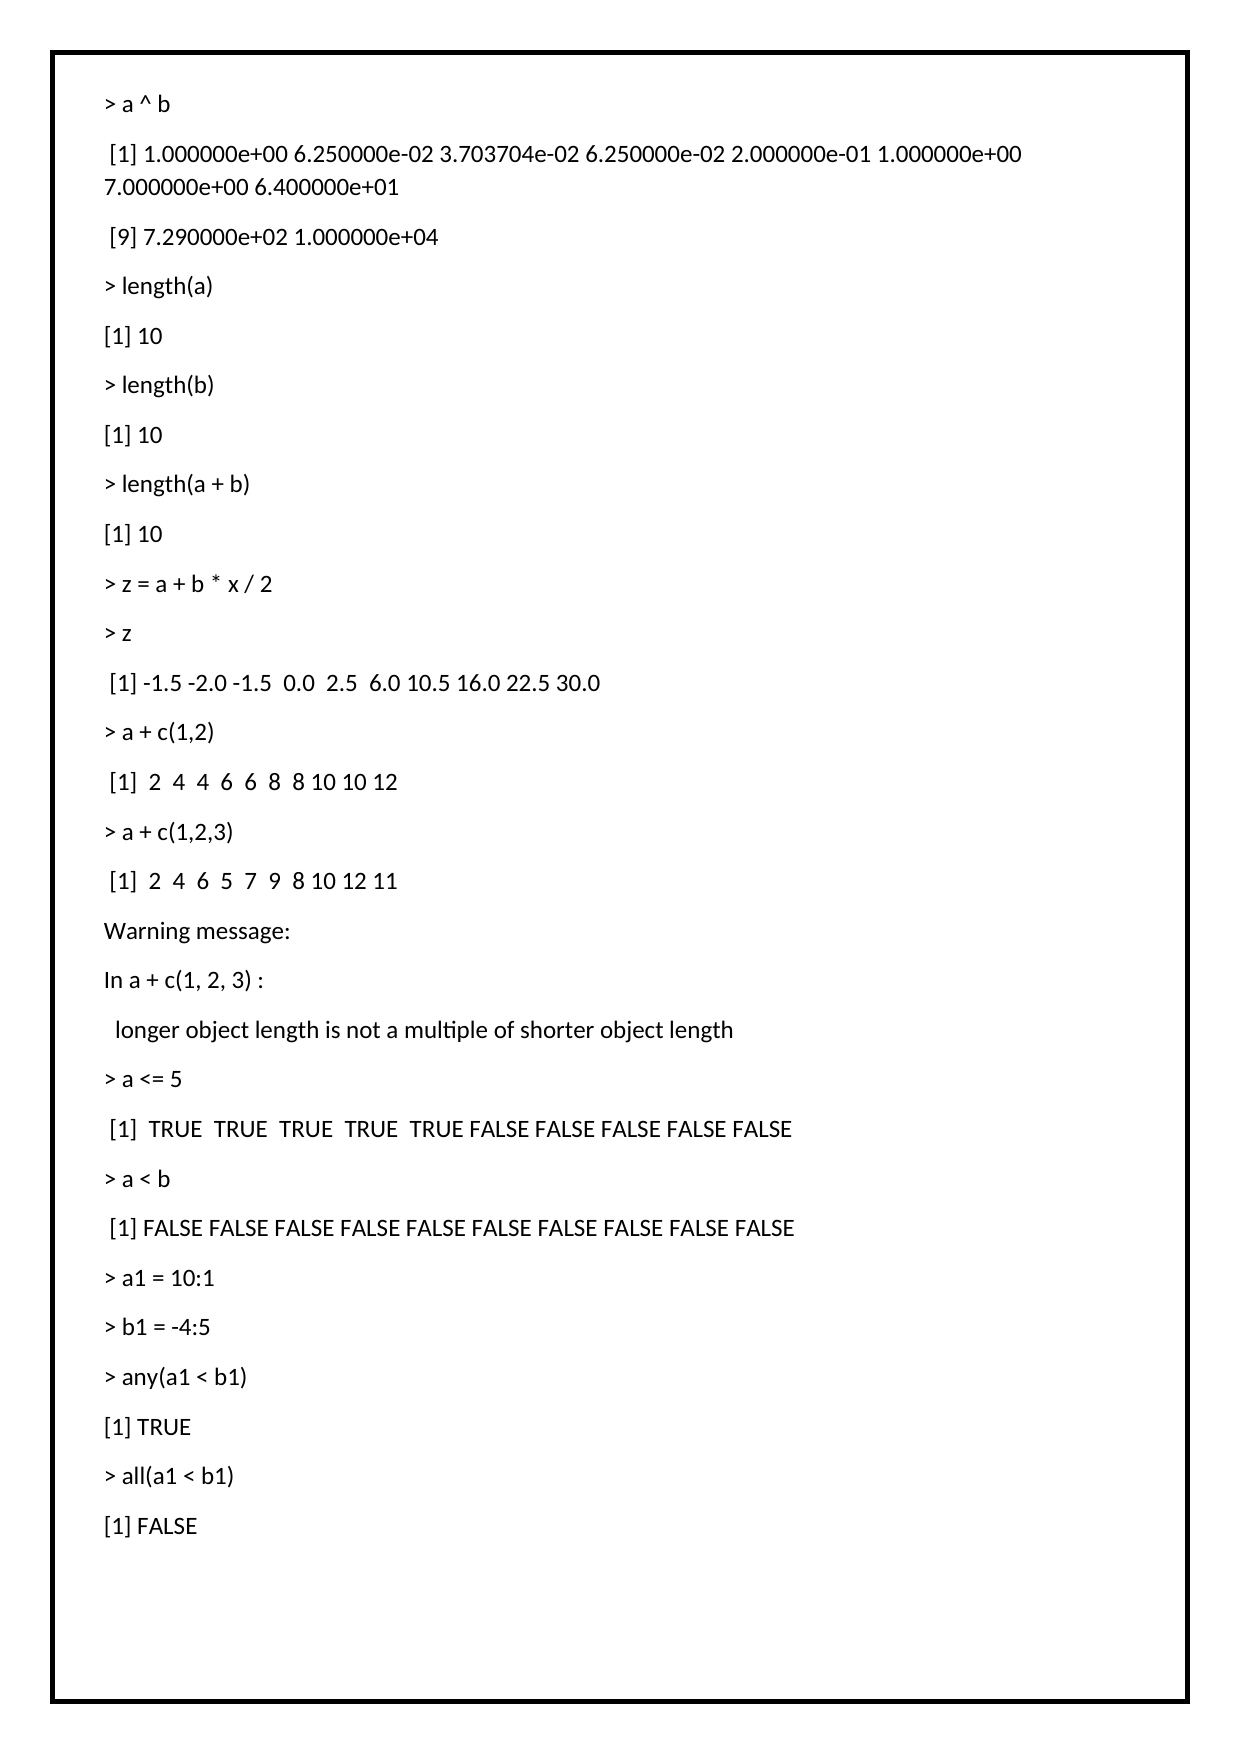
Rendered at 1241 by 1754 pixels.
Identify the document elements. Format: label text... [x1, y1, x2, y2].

text > length(b) [103, 369, 1137, 400]
text > all(a1 < b1) [103, 1460, 1137, 1491]
text > a + c(1,2,3) [103, 816, 1137, 846]
text [1] 2 4 6 5 7 9 8 10 12 11 [103, 865, 1137, 896]
text > length(a) [103, 270, 1137, 301]
text [1] TRUE TRUE TRUE TRUE TRUE FALSE FALSE FALSE FALSE FALSE [103, 1113, 1137, 1144]
text > a <= 5 [103, 1064, 1137, 1094]
text In a + c(1, 2, 3) : [103, 964, 1137, 995]
text [1] 2 4 4 6 6 8 8 10 10 12 [103, 766, 1137, 797]
text > b1 = -4:5 [103, 1312, 1137, 1342]
text > a1 = 10:1 [103, 1262, 1137, 1292]
text Warning message: [103, 915, 1137, 945]
text > length(a + b) [103, 469, 1137, 499]
text [1] 10 [103, 518, 1137, 549]
text > a ^ b [103, 89, 1137, 119]
text [1] 1.000000e+00 6.250000e-02 3.703704e-02 6.250000e-02 2.000000e-01 1.000000e+00 7.000000e+00 6.400000e+01 [103, 138, 1137, 202]
text > a < b [103, 1163, 1137, 1193]
text > z = a + b * x / 2 [103, 568, 1137, 598]
text [1] -1.5 -2.0 -1.5 0.0 2.5 6.0 10.5 16.0 22.5 30.0 [103, 667, 1137, 697]
text [1] TRUE [103, 1411, 1137, 1441]
text [1] FALSE FALSE FALSE FALSE FALSE FALSE FALSE FALSE FALSE FALSE [103, 1212, 1137, 1243]
text [9] 7.290000e+02 1.000000e+04 [103, 221, 1137, 251]
text longer object length is not a multiple of shorter object length [103, 1014, 1137, 1044]
text [1] FALSE [103, 1510, 1137, 1540]
text > any(a1 < b1) [103, 1361, 1137, 1392]
text [1] 10 [103, 320, 1137, 350]
text > a + c(1,2) [103, 717, 1137, 747]
text [1] 10 [103, 419, 1137, 449]
text > z [103, 617, 1137, 648]
